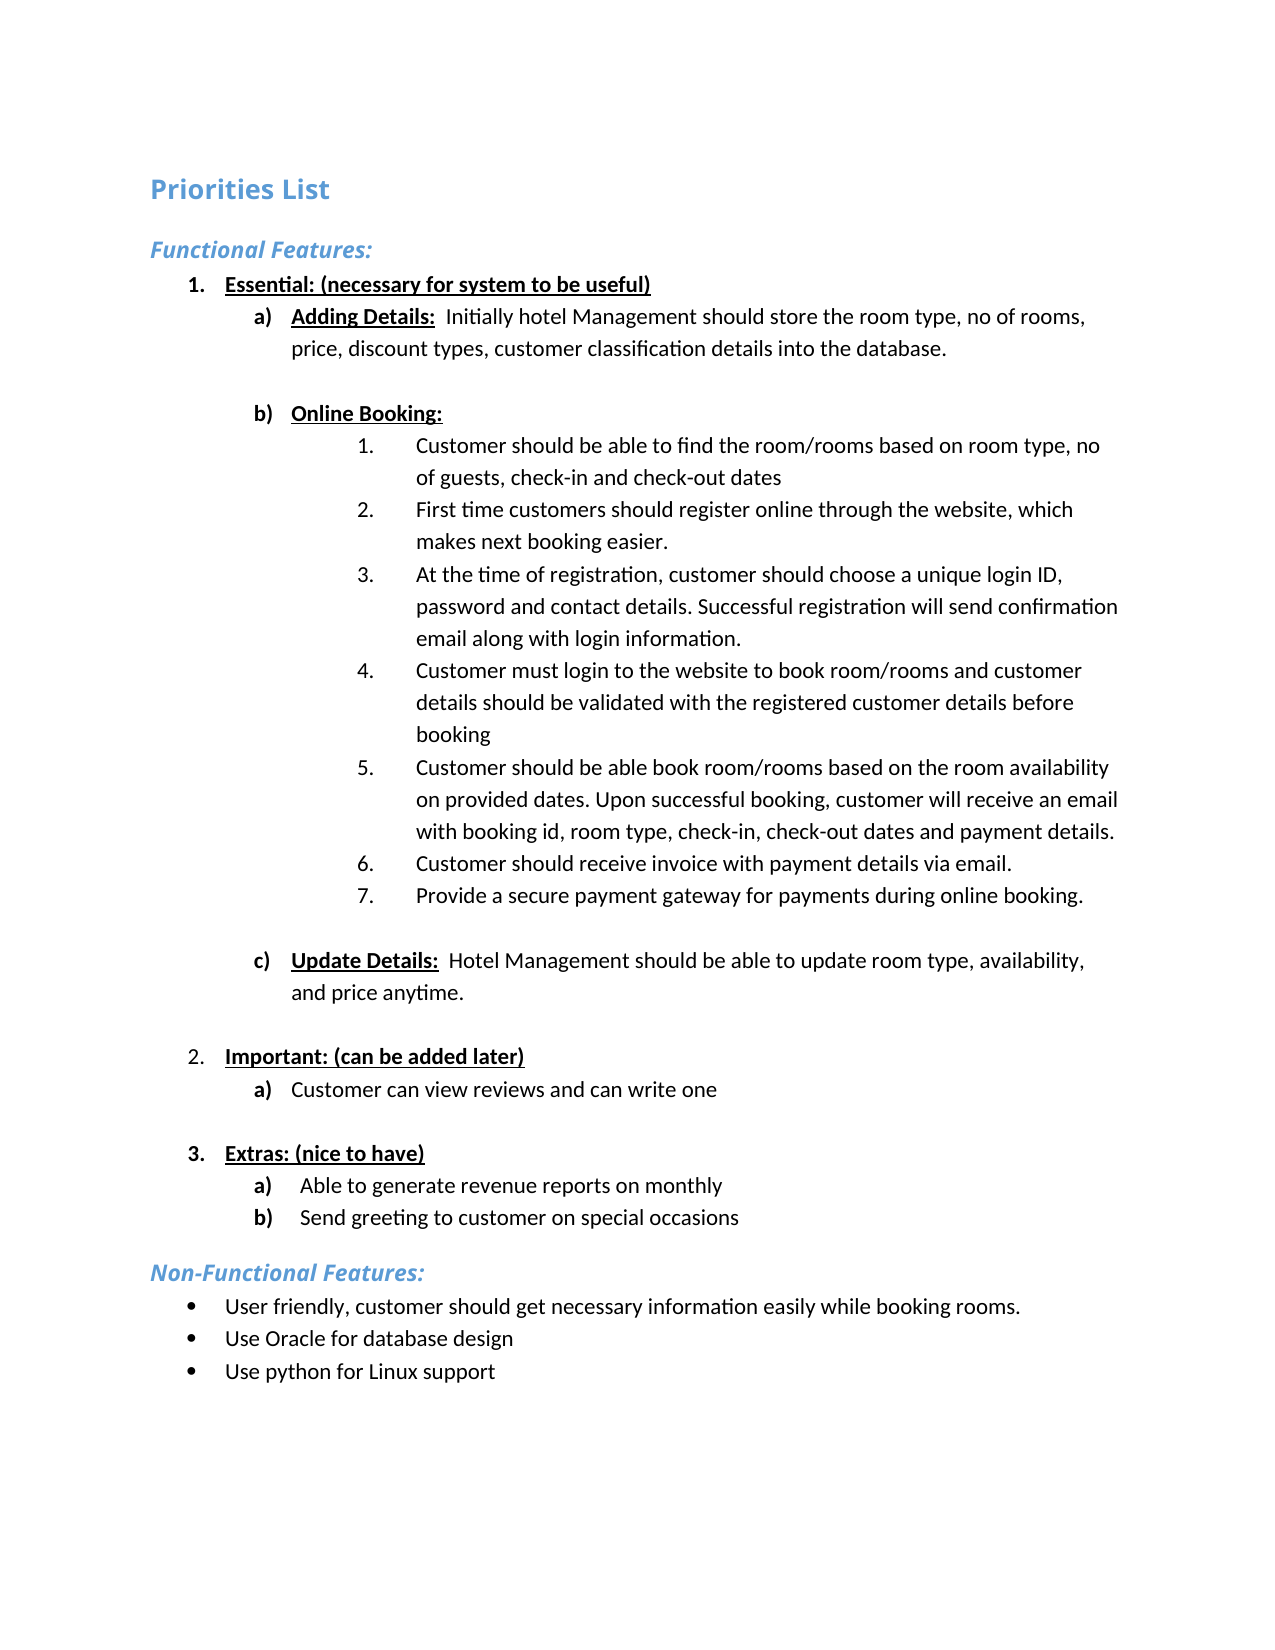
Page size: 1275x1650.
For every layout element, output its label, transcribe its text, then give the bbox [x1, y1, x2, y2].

subtitle Non-Functional Features: [150, 1256, 1125, 1288]
subtitle Functional Features: [150, 234, 1125, 265]
list Able to generate revenue reports on monthly [253, 1171, 1125, 1199]
list Extras: (nice to have) [187, 1139, 1125, 1167]
list Update Details: Hotel Management should be able to update room type, availability, and price anytime. [253, 946, 1125, 1006]
list Customer should be able to find the room/rooms based on room type, no of guests, check-in and check-out dates [357, 431, 1125, 491]
list Online Booking: [253, 399, 1125, 427]
list Provide a secure payment gateway for payments during online booking. [357, 882, 1125, 909]
list Customer should be able book room/rooms based on the room availability on provided dates. Upon successful booking, customer will receive an email with booking id, room type, check-in, check-out dates and payment details. [357, 753, 1125, 845]
list Use Oracle for database design [187, 1324, 1125, 1353]
list Important: (can be added later) [187, 1042, 1125, 1071]
list Customer should receive invoice with payment details via email. [357, 849, 1125, 877]
list Essential: (necessary for system to be useful) [187, 270, 1125, 298]
list Adding Details: Initially hotel Management should store the room type, no of rooms, price, discount types, customer classification details into the database. [253, 302, 1125, 362]
subtitle Priorities List [150, 171, 1125, 208]
list Customer can view reviews and can write one [253, 1075, 1125, 1103]
list Use python for Linux support [187, 1357, 1125, 1385]
list Send greeting to customer on special occasions [253, 1203, 1125, 1231]
list User friendly, customer should get necessary information easily while booking rooms. [187, 1292, 1125, 1320]
list Customer must login to the website to book room/rooms and customer details should be validated with the registered customer details before booking [357, 656, 1125, 749]
list First time customers should register online through the website, which makes next booking easier. [357, 495, 1125, 556]
list At the time of registration, customer should choose a unique login ID, password and contact details. Successful registration will send confirmation email along with login information. [357, 560, 1125, 652]
